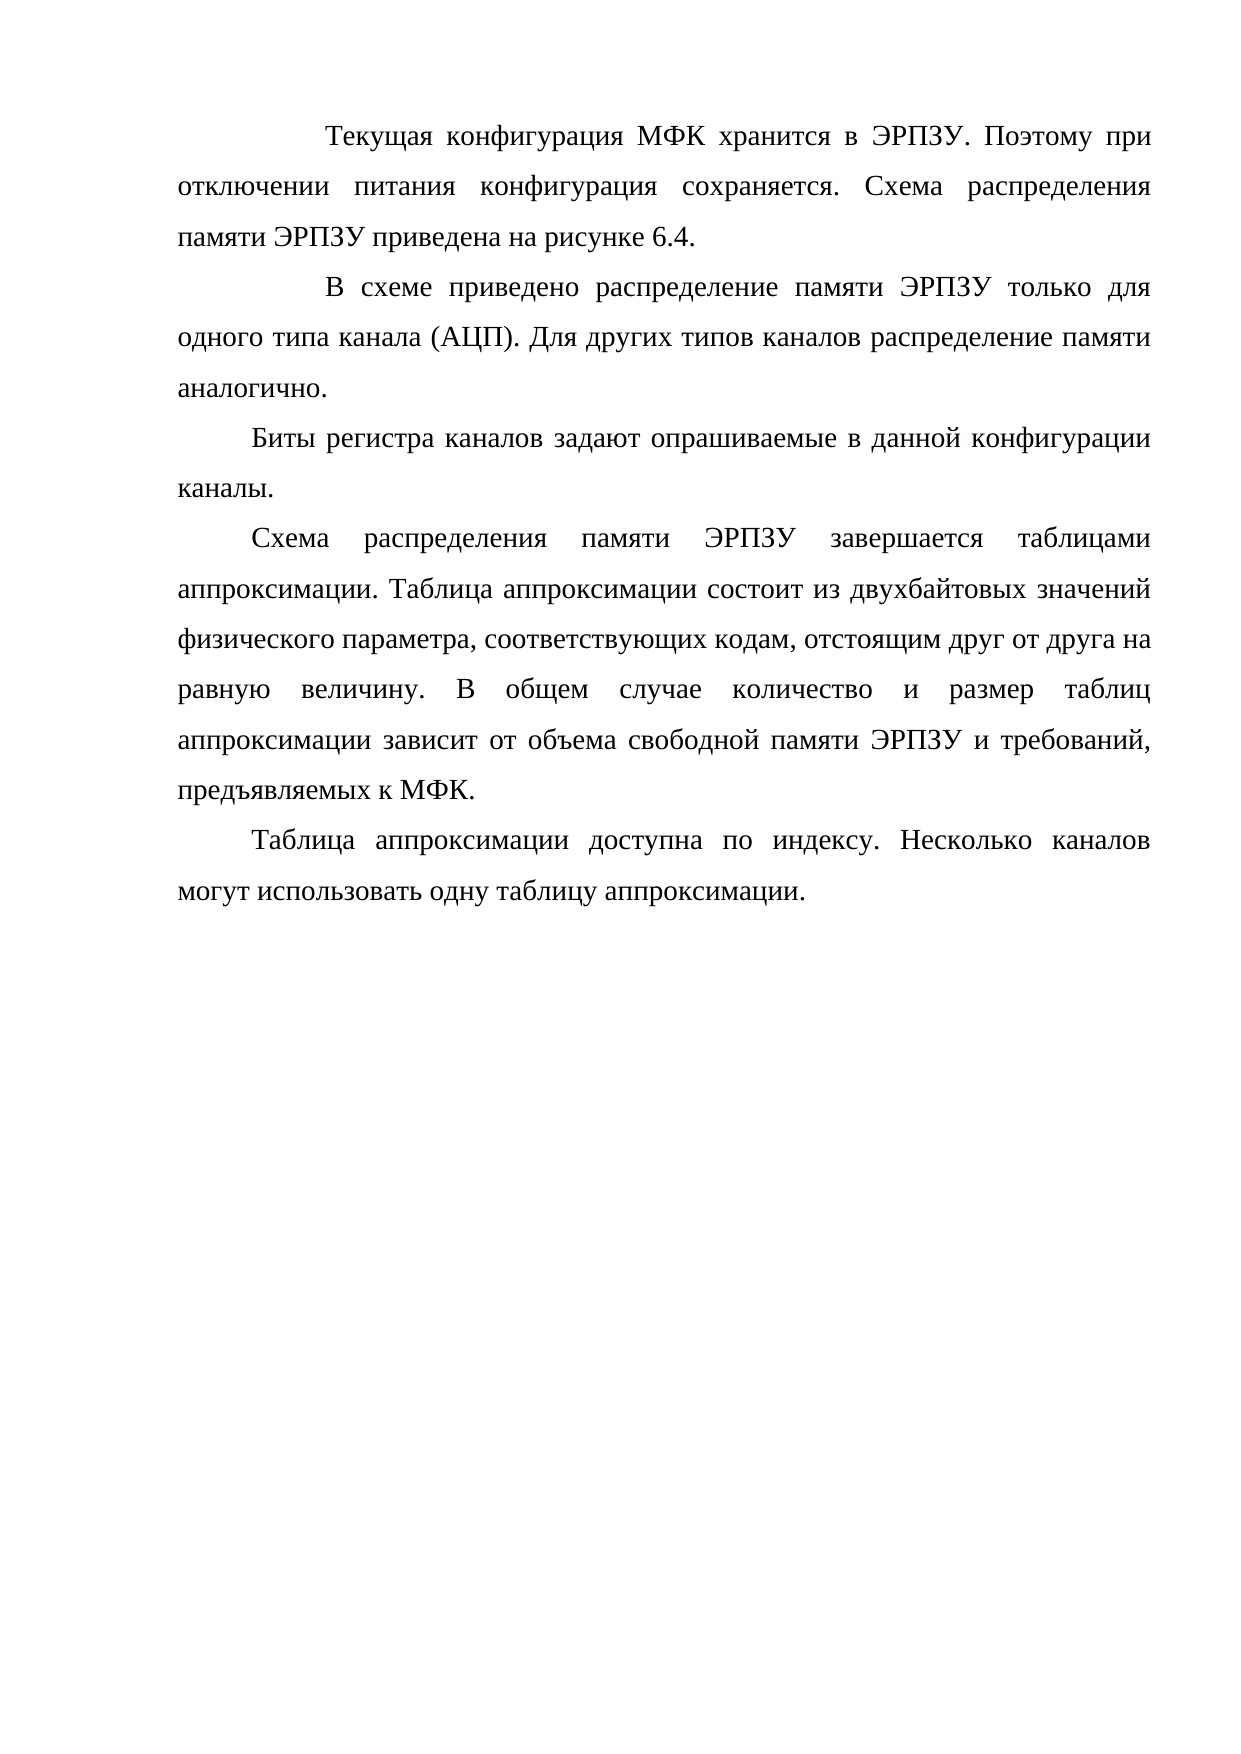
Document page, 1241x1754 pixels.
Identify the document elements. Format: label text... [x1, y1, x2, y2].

text Текущая конфигурация МФК хранится в ЭРПЗУ. Поэтому при отключении питания конфигурация сохраняется. Схема распределения памяти ЭРПЗУ приведена на рисунке 6.4. [177, 118, 1152, 252]
text Схема распределения памяти ЭРПЗУ завершается таблицами аппроксимации. Таблица аппроксимации состоит из двухбайтовых значений физического параметра, соответствующих кодам, отстоящим друг от друга на равную величину. В общем случае количество и размер таблиц аппроксимации зависит от объема свободной памяти ЭРПЗУ и требований, предъявляемых к МФК. [177, 521, 1152, 806]
text В схеме приведено распределение памяти ЭРПЗУ только для одного типа канала (АЦП). Для других типов каналов распределение памяти аналогично. [177, 269, 1152, 403]
text Биты регистра каналов задают опрашиваемые в данной конфигурации каналы. [177, 420, 1152, 504]
text Таблица аппроксимации доступна по индексу. Несколько каналов могут использовать одну таблицу аппроксимации. [177, 822, 1152, 906]
